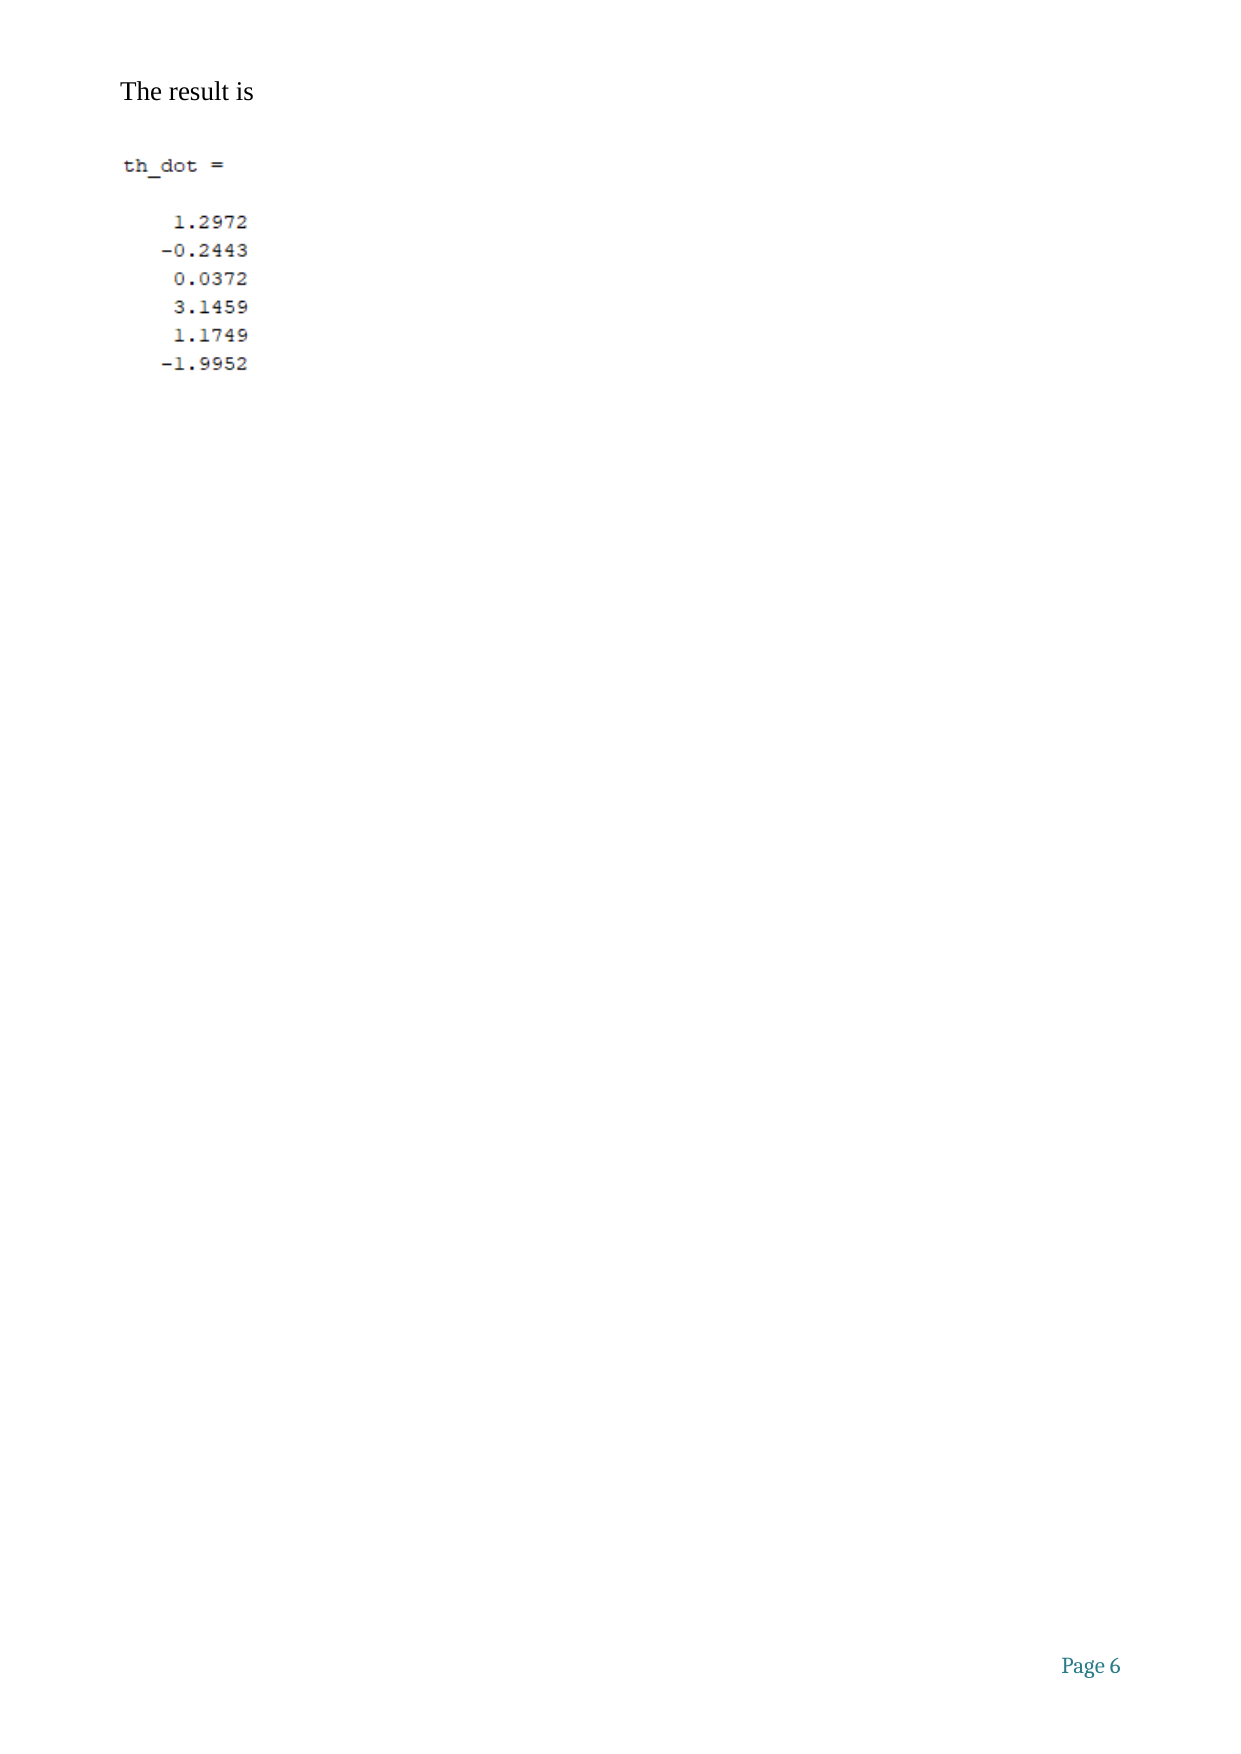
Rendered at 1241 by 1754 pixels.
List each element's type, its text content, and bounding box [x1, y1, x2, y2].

picture [120, 150, 255, 378]
text The result is [120, 75, 1120, 106]
